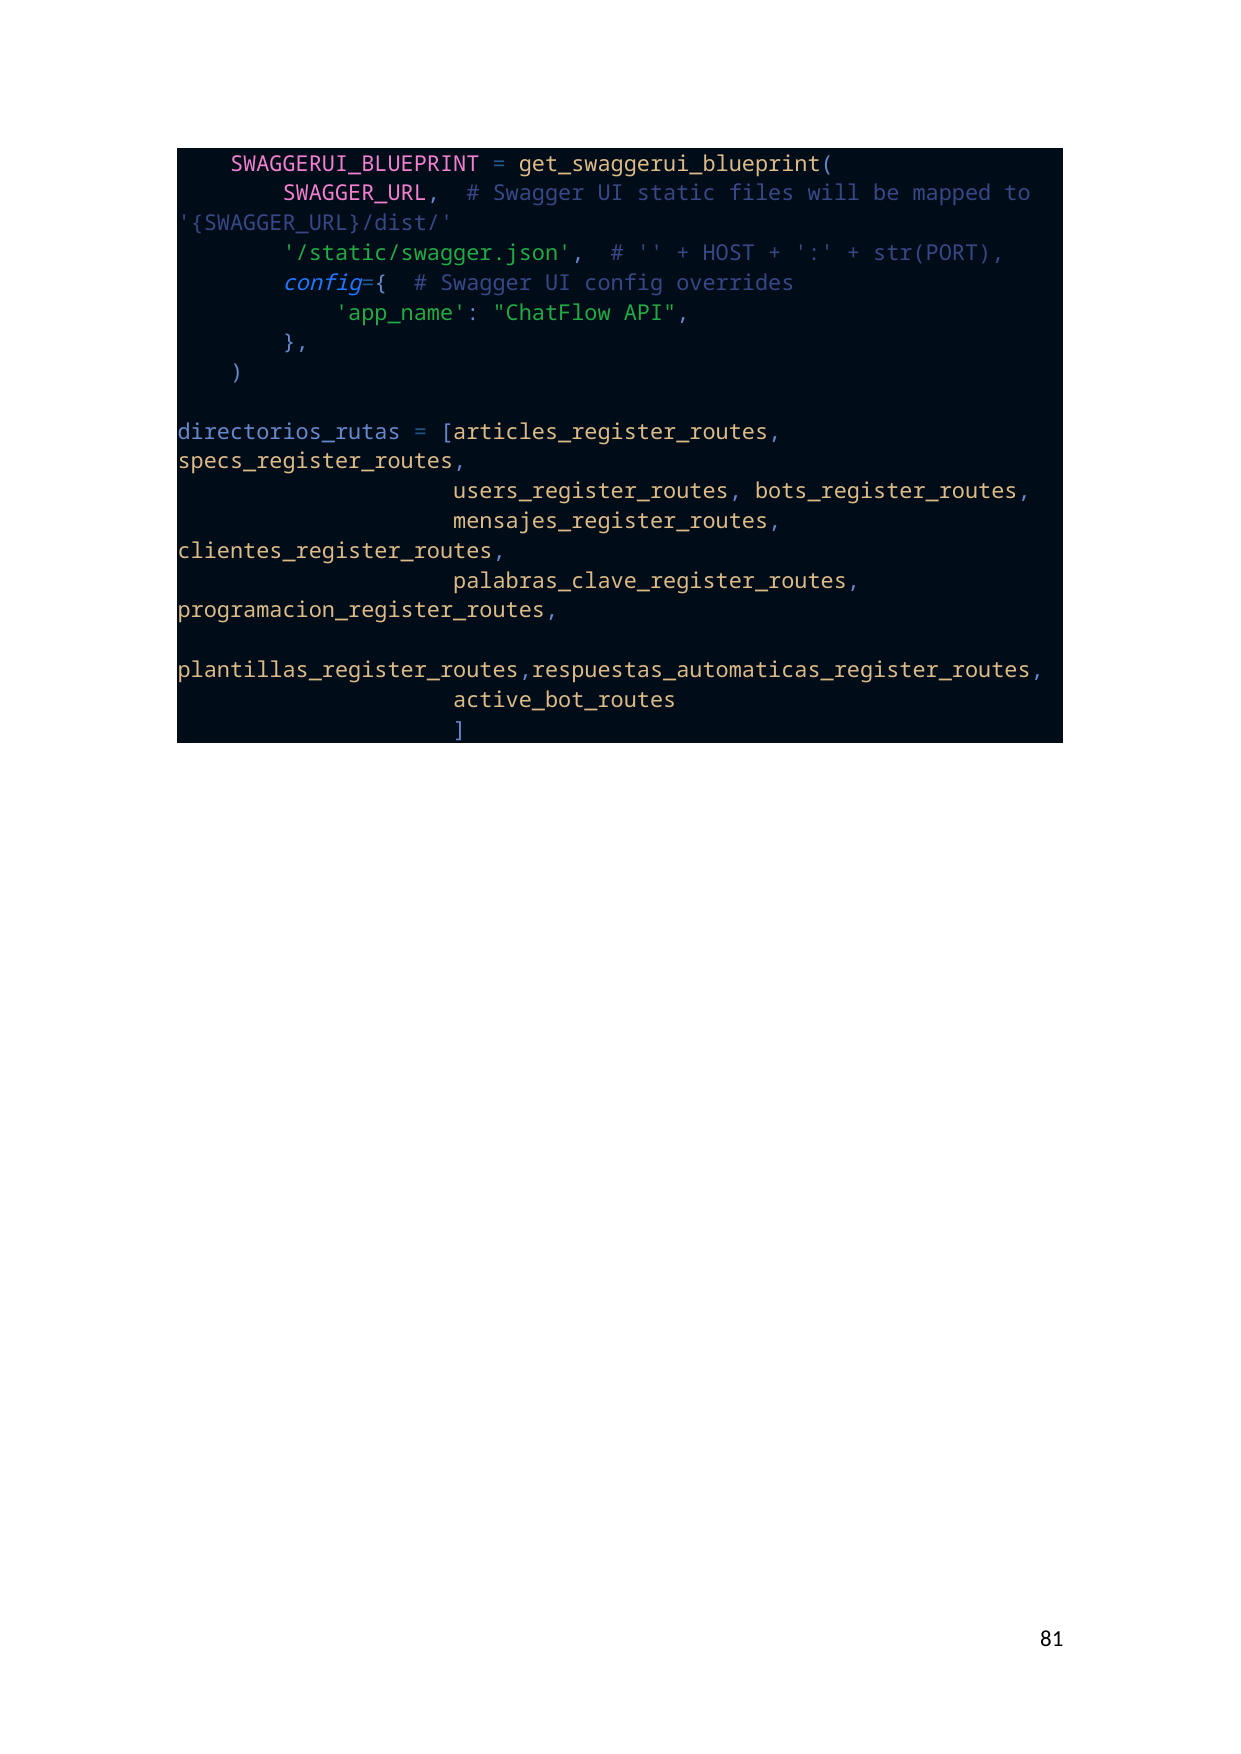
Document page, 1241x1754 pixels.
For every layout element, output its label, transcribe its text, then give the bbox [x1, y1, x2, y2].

text }, [177, 326, 1063, 356]
text SWAGGER_URL, # Swagger UI static files will be mapped to '{SWAGGER_URL}/dist/' [177, 177, 1063, 237]
text '/static/swagger.json', # '' + HOST + ':' + str(PORT), [177, 237, 1063, 267]
text config={ # Swagger UI config overrides [177, 267, 1063, 297]
text palabras_clave_register_routes, programacion_register_routes, [177, 565, 1063, 624]
text SWAGGERUI_BLUEPRINT = get_swaggerui_blueprint( [177, 148, 1063, 177]
text mensajes_register_routes, clientes_register_routes, [177, 505, 1063, 565]
text ] [177, 714, 1063, 743]
text active_bot_routes [177, 684, 1063, 714]
text directorios_rutas = [articles_register_routes, specs_register_routes, [177, 416, 1063, 475]
text 'app_name': "ChatFlow API", [177, 297, 1063, 326]
text users_register_routes, bots_register_routes, [177, 475, 1063, 505]
text ) [177, 356, 1063, 386]
text plantillas_register_routes,respuestas_automaticas_register_routes, [177, 624, 1063, 684]
